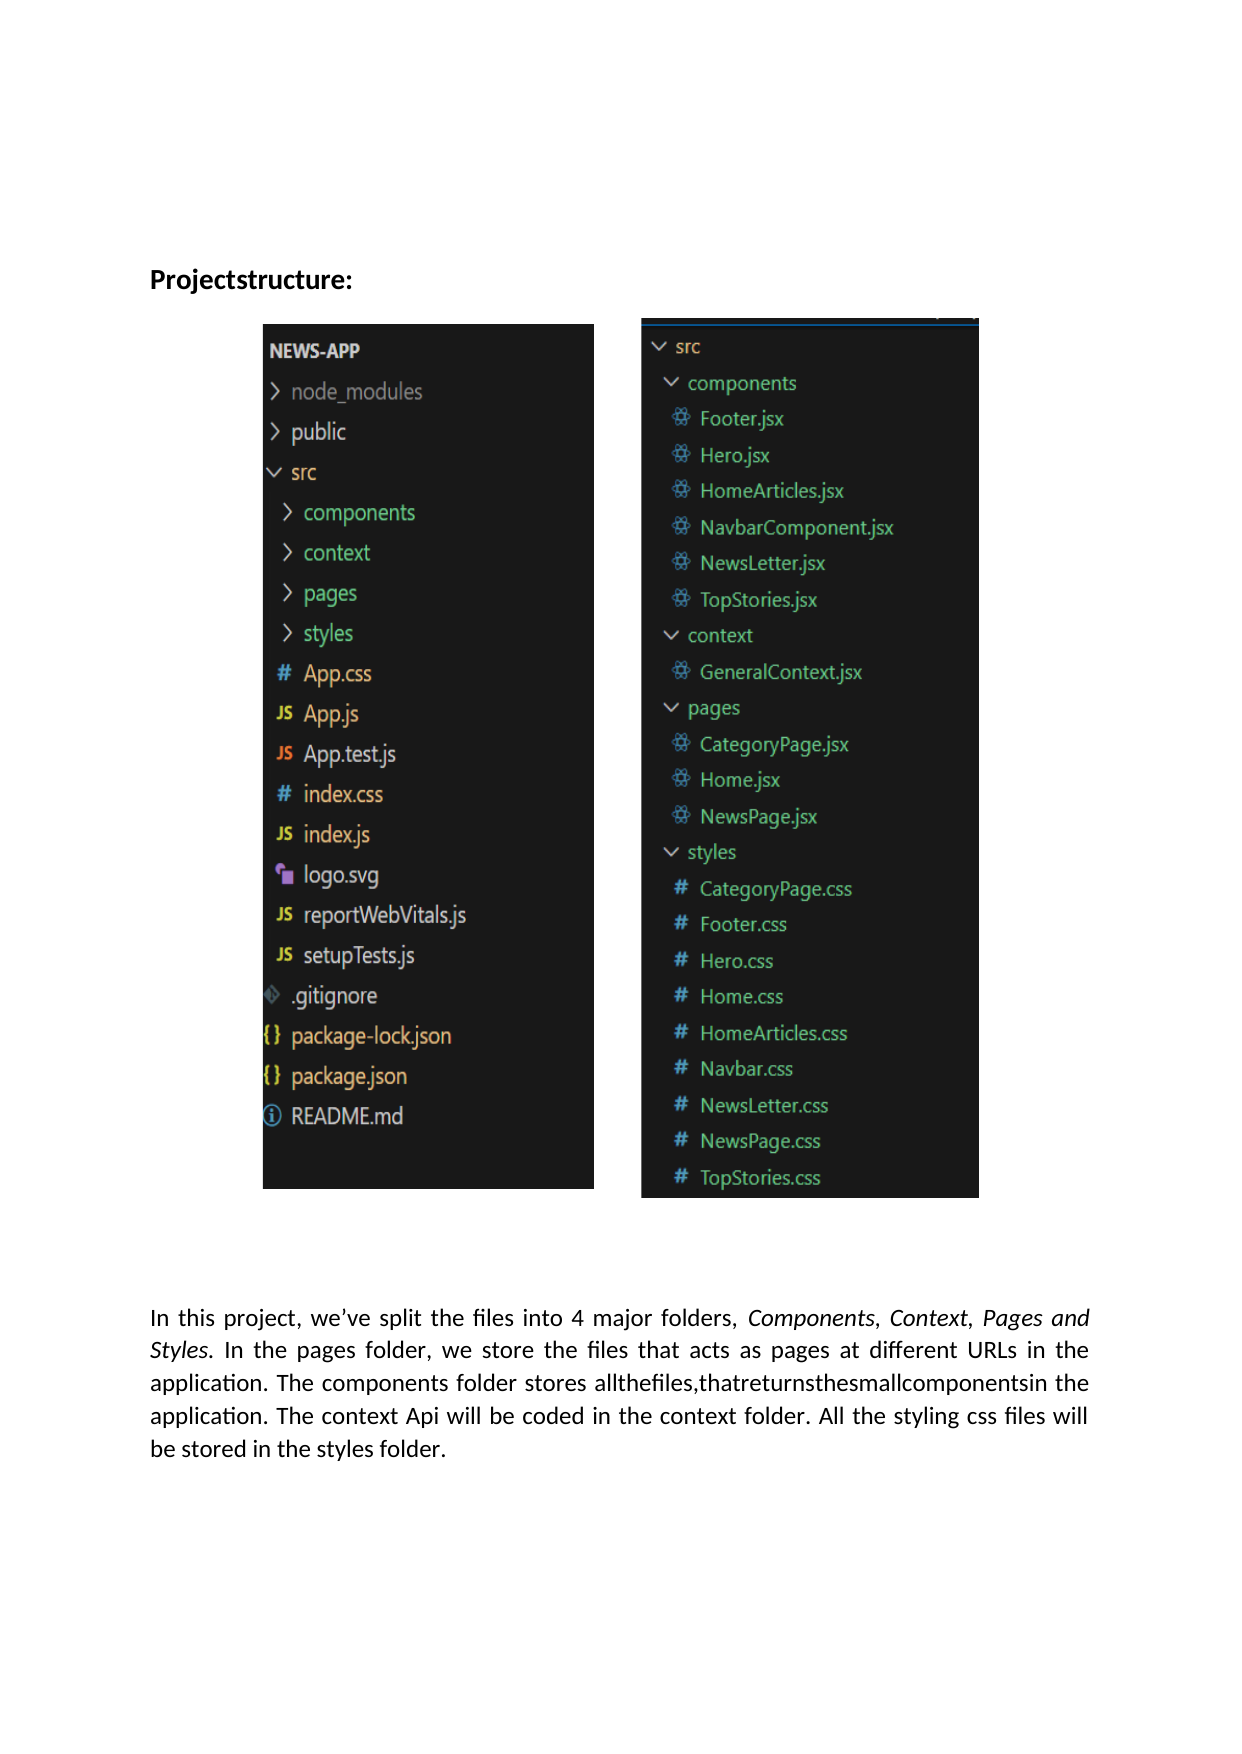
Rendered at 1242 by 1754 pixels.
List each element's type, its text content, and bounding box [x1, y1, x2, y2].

text In this project, we’ve split the files into 4 major folders, Components, Context, Pages and Styles. In the pages folder, we store the files that acts as pages at different URLs in the application. The components folder stores allthefiles,thatreturnsthesmallcomponentsin the application. The context Api will be coded in the context folder. All the styling css files will be stored in the styles folder. [150, 1302, 1090, 1464]
picture [641, 318, 979, 1198]
picture [262, 324, 594, 1189]
subtitle Projectstructure: [150, 261, 1109, 296]
